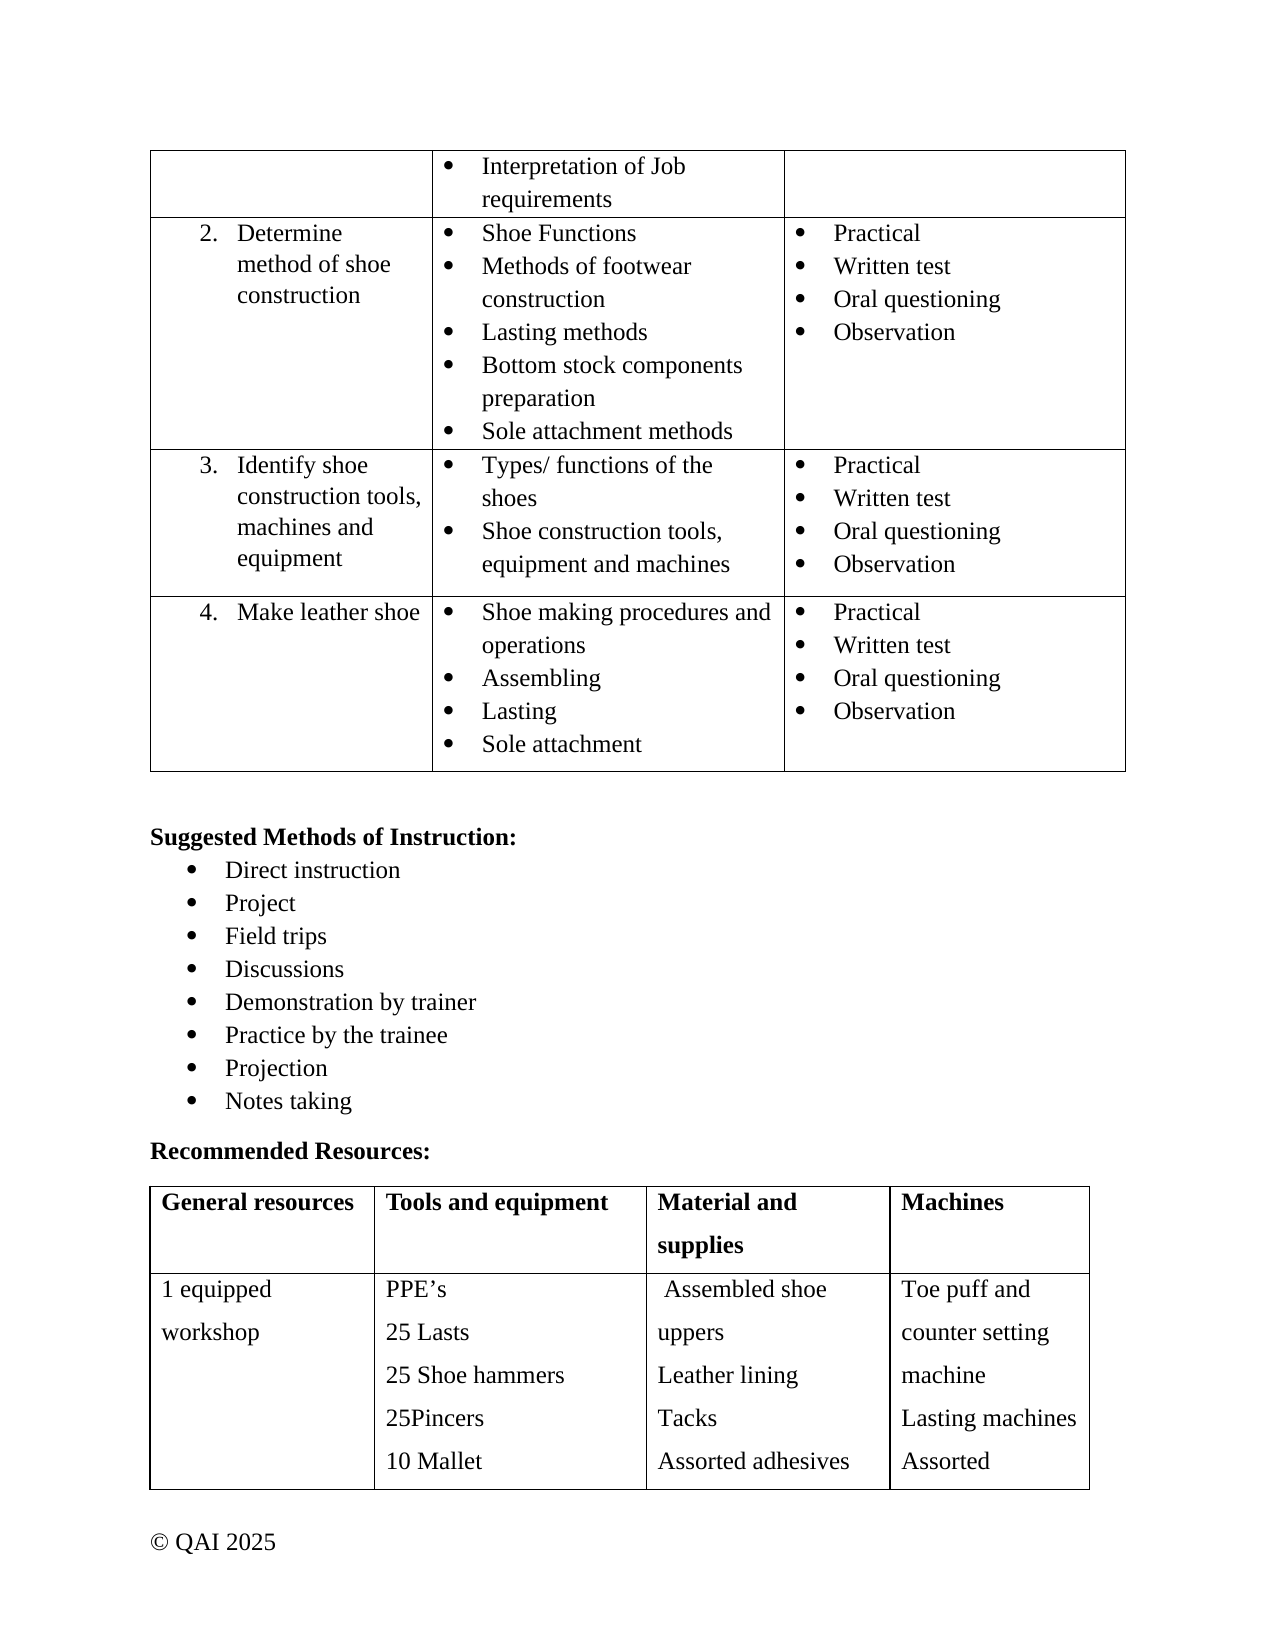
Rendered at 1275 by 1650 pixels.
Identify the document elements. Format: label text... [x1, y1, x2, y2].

table_cell Identify shoe construction tools, machines and equipment [151, 450, 432, 596]
table_header Tools and equipment [375, 1187, 646, 1273]
table_cell Make leather shoe [151, 597, 432, 771]
list Discussions [187, 954, 1125, 983]
table_header Machines [891, 1187, 1089, 1273]
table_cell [785, 151, 1125, 217]
table_cell 1 equipped workshop [151, 1274, 374, 1489]
list Direct instruction [187, 855, 1125, 884]
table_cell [891, 1274, 1089, 1489]
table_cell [375, 1274, 646, 1489]
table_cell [433, 151, 784, 217]
table_cell Shoe making procedures and operations Assembling Lasting Sole attachment [433, 597, 784, 771]
table_cell Practical Written test Oral questioning Observation [785, 218, 1125, 449]
table_cell Shoe Functions Methods of footwear construction Lasting methods Bottom stock components preparation Sole attachment methods [433, 218, 784, 449]
list Notes taking [187, 1086, 1125, 1115]
table_header General resources [151, 1187, 374, 1273]
table_cell Determine method of shoe construction [151, 218, 432, 449]
text Suggested Methods of Instruction: [150, 822, 1125, 851]
list Demonstration by trainer [187, 987, 1125, 1016]
table_cell Practical Written test Oral questioning Observation [785, 597, 1125, 771]
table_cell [151, 151, 432, 217]
table_cell Types/ functions of the shoes Shoe construction tools, equipment and machines [433, 450, 784, 596]
list Practice by the trainee [187, 1020, 1125, 1049]
table_header Material and supplies [647, 1187, 889, 1273]
list Projection [187, 1053, 1125, 1082]
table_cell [647, 1274, 889, 1489]
list Project [187, 888, 1125, 917]
text Recommended Resources: [150, 1136, 1125, 1164]
list Field trips [187, 921, 1125, 950]
table_cell Practical Written test Oral questioning Observation [785, 450, 1125, 596]
